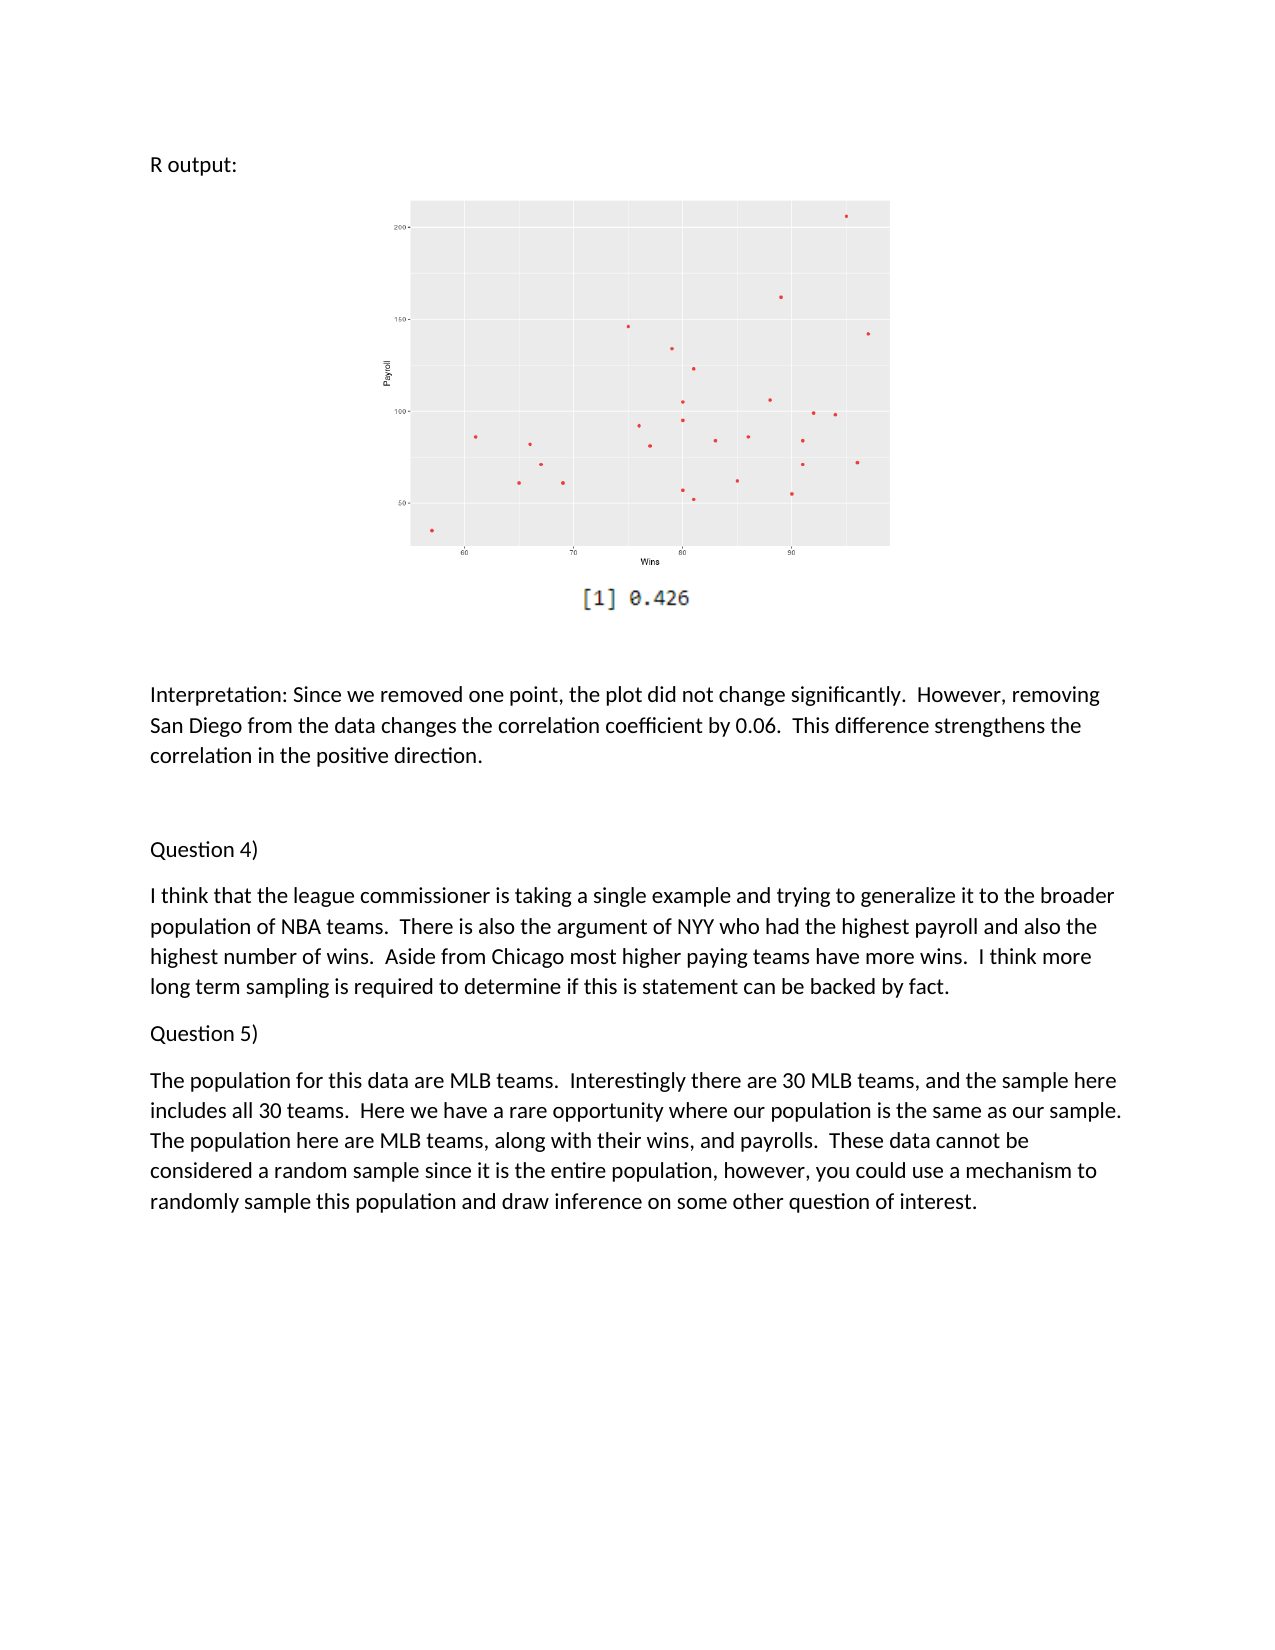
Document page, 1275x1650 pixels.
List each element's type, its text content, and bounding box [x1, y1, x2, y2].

text Question 5) [150, 1019, 1125, 1047]
text I think that the league commissioner is taking a single example and trying to generalize it to the broader population of NBA teams. There is also the argument of NYY who had the highest payroll and also the highest number of wins. Aside from Chicago most higher paying teams have more wins. I think more long term sampling is required to determine if this is statement can be backed by fact. [150, 882, 1125, 1000]
text The population for this data are MLB teams. Interestingly there are 30 MLB teams, and the sample here includes all 30 teams. Here we have a rare opportunity where our population is the same as our sample. The population here are MLB teams, along with their wins, and payrolls. These data cannot be considered a random sample since it is the entire population, however, you could use a mechanism to randomly sample this population and draw inference on some other question of interest. [150, 1066, 1125, 1215]
picture [381, 196, 894, 568]
text R output: [150, 150, 1125, 178]
text Question 4) [150, 835, 1125, 863]
text Interpretation: Since we removed one point, the plot did not change significantly. However, removing San Diego from the data changes the correlation coefficient by 0.06. This difference strengthens the correlation in the positive direction. [150, 681, 1125, 769]
picture [580, 586, 695, 615]
